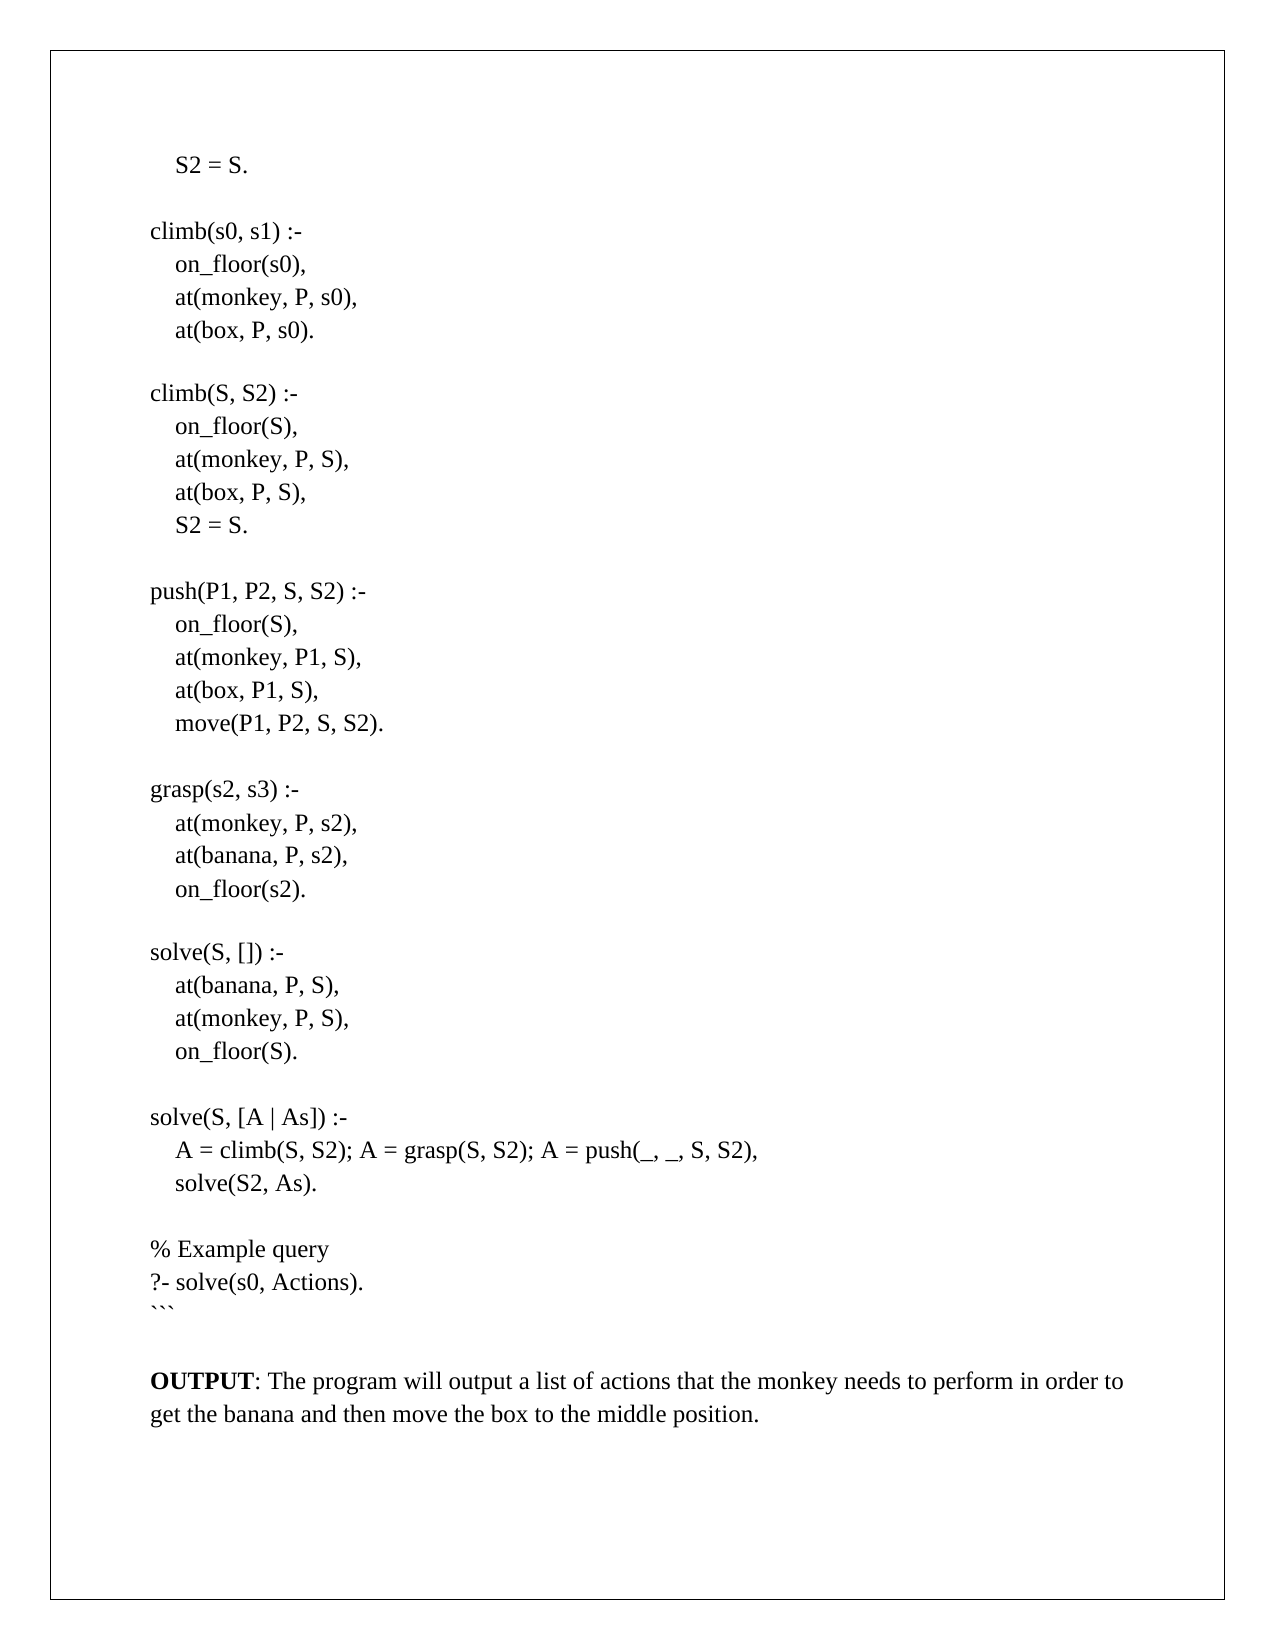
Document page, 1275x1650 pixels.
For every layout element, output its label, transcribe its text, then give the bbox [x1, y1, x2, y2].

text on_floor(S). [150, 1036, 1125, 1065]
text at(box, P1, S), [150, 676, 1125, 704]
text solve(S2, As). [150, 1168, 1125, 1197]
text on_floor(s0), [150, 249, 1125, 278]
text ?- solve(s0, Actions). [150, 1267, 1125, 1296]
text grasp(s2, s3) :- [150, 774, 1125, 803]
text at(monkey, P, S), [150, 1003, 1125, 1032]
text at(monkey, P1, S), [150, 642, 1125, 671]
text push(P1, P2, S, S2) :- [150, 576, 1125, 605]
text at(box, P, S), [150, 477, 1125, 506]
text climb(S, S2) :- [150, 378, 1125, 407]
text on_floor(s2). [150, 874, 1125, 902]
text move(P1, P2, S, S2). [150, 708, 1125, 737]
text at(box, P, s0). [150, 315, 1125, 344]
text A = climb(S, S2); A = grasp(S, S2); A = push(_, _, S, S2), [150, 1135, 1125, 1164]
text at(monkey, P, S), [150, 444, 1125, 473]
text OUTPUT: The program will output a list of actions that the monkey needs to perform in order to get the banana and then move the box to the middle position. [150, 1366, 1125, 1428]
text at(monkey, P, s0), [150, 282, 1125, 311]
text at(banana, P, s2), [150, 841, 1125, 869]
text climb(s0, s1) :- [150, 216, 1125, 245]
text at(banana, P, S), [150, 970, 1125, 999]
text on_floor(S), [150, 609, 1125, 638]
text ``` [150, 1300, 1125, 1329]
text % Example query [150, 1234, 1125, 1263]
text solve(S, [A | As]) :- [150, 1102, 1125, 1131]
text S2 = S. [150, 510, 1125, 539]
text solve(S, []) :- [150, 937, 1125, 966]
text S2 = S. [150, 150, 1125, 179]
text at(monkey, P, s2), [150, 808, 1125, 836]
text on_floor(S), [150, 411, 1125, 440]
